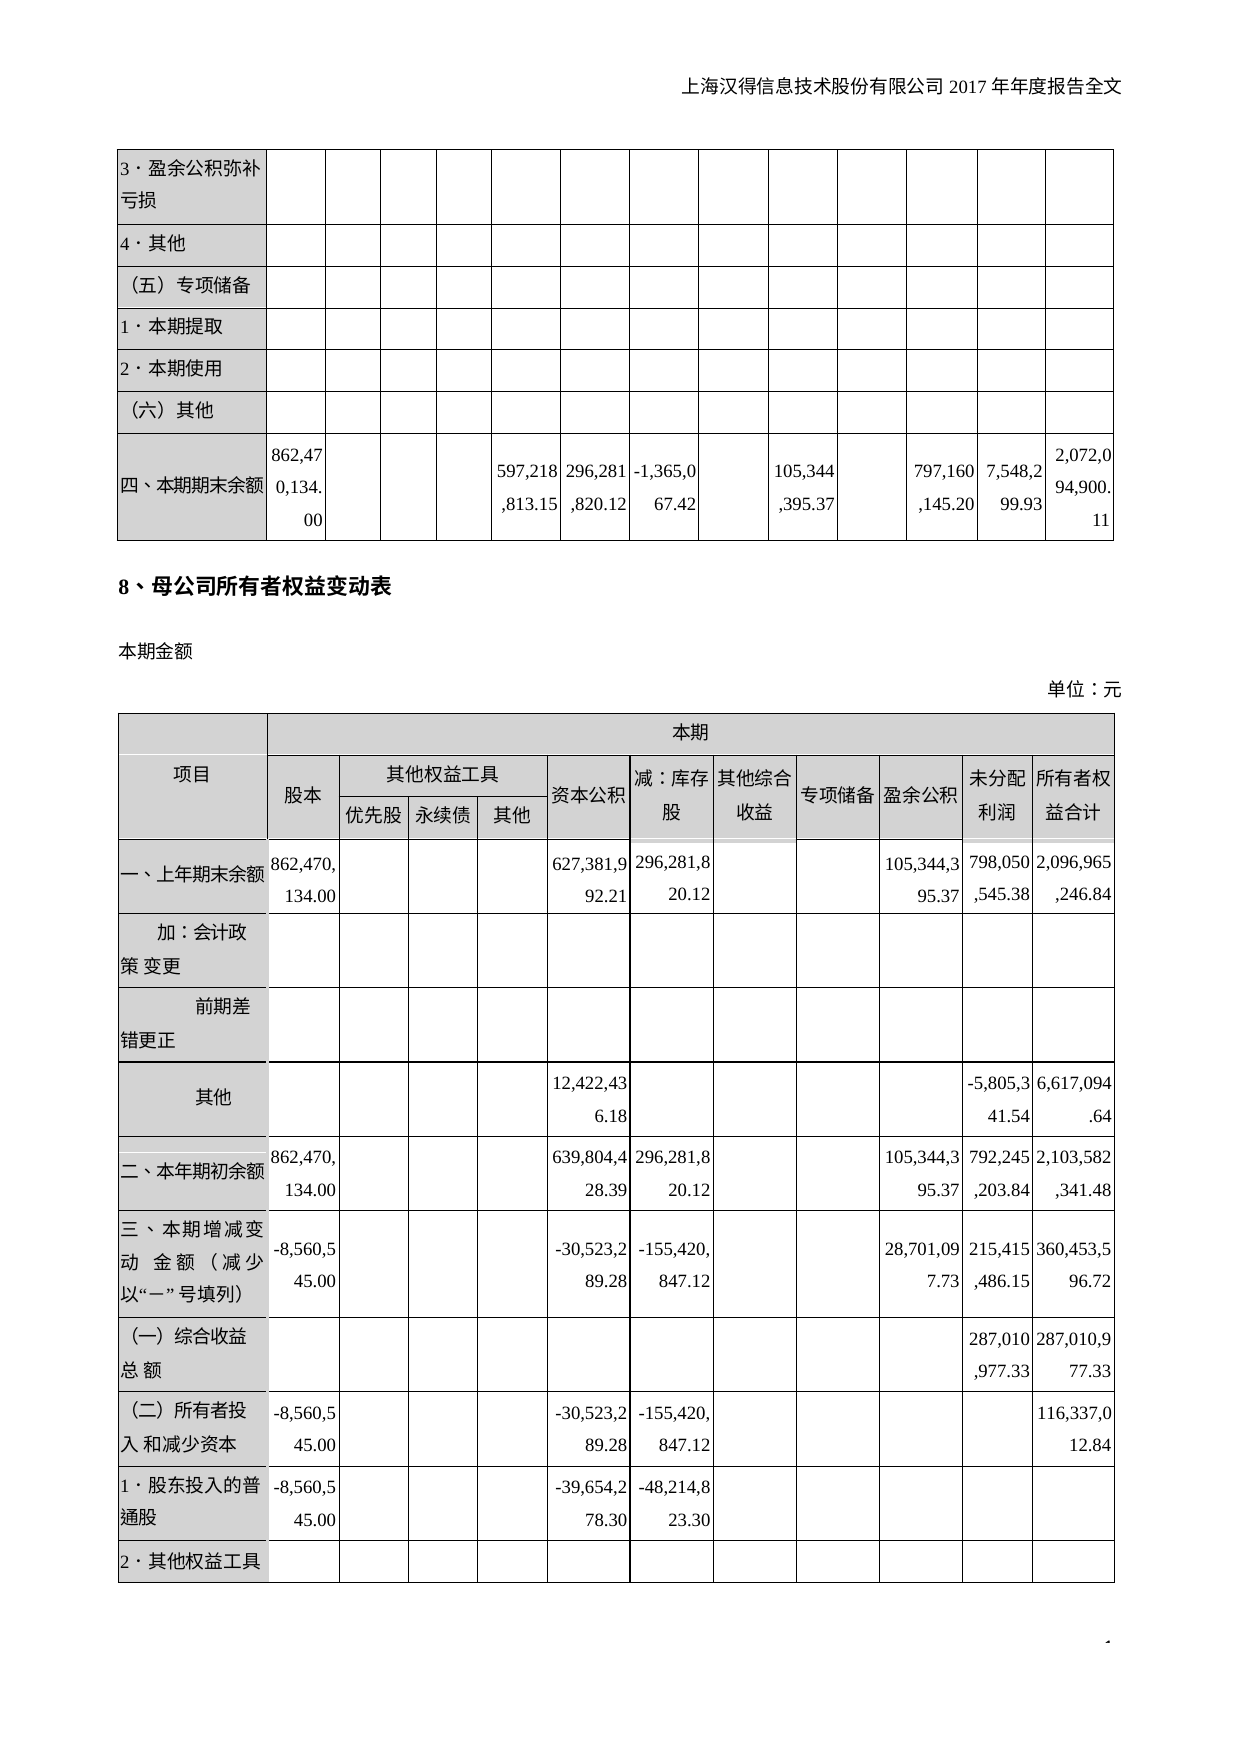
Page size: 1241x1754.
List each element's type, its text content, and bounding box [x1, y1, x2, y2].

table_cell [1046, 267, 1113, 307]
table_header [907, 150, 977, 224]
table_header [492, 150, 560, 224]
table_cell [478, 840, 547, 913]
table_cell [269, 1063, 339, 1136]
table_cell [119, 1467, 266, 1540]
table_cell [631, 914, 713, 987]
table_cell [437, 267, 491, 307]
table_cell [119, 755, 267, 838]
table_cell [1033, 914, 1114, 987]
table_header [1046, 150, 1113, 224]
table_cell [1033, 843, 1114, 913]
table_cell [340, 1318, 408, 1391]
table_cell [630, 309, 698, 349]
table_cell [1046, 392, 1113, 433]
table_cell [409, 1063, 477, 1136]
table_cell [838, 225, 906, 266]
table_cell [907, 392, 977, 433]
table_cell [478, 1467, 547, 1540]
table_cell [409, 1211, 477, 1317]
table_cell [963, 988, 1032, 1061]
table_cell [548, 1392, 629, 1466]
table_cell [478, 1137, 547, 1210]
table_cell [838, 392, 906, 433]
subtitle 8、母公司所有者权益变动表 [118, 571, 1138, 601]
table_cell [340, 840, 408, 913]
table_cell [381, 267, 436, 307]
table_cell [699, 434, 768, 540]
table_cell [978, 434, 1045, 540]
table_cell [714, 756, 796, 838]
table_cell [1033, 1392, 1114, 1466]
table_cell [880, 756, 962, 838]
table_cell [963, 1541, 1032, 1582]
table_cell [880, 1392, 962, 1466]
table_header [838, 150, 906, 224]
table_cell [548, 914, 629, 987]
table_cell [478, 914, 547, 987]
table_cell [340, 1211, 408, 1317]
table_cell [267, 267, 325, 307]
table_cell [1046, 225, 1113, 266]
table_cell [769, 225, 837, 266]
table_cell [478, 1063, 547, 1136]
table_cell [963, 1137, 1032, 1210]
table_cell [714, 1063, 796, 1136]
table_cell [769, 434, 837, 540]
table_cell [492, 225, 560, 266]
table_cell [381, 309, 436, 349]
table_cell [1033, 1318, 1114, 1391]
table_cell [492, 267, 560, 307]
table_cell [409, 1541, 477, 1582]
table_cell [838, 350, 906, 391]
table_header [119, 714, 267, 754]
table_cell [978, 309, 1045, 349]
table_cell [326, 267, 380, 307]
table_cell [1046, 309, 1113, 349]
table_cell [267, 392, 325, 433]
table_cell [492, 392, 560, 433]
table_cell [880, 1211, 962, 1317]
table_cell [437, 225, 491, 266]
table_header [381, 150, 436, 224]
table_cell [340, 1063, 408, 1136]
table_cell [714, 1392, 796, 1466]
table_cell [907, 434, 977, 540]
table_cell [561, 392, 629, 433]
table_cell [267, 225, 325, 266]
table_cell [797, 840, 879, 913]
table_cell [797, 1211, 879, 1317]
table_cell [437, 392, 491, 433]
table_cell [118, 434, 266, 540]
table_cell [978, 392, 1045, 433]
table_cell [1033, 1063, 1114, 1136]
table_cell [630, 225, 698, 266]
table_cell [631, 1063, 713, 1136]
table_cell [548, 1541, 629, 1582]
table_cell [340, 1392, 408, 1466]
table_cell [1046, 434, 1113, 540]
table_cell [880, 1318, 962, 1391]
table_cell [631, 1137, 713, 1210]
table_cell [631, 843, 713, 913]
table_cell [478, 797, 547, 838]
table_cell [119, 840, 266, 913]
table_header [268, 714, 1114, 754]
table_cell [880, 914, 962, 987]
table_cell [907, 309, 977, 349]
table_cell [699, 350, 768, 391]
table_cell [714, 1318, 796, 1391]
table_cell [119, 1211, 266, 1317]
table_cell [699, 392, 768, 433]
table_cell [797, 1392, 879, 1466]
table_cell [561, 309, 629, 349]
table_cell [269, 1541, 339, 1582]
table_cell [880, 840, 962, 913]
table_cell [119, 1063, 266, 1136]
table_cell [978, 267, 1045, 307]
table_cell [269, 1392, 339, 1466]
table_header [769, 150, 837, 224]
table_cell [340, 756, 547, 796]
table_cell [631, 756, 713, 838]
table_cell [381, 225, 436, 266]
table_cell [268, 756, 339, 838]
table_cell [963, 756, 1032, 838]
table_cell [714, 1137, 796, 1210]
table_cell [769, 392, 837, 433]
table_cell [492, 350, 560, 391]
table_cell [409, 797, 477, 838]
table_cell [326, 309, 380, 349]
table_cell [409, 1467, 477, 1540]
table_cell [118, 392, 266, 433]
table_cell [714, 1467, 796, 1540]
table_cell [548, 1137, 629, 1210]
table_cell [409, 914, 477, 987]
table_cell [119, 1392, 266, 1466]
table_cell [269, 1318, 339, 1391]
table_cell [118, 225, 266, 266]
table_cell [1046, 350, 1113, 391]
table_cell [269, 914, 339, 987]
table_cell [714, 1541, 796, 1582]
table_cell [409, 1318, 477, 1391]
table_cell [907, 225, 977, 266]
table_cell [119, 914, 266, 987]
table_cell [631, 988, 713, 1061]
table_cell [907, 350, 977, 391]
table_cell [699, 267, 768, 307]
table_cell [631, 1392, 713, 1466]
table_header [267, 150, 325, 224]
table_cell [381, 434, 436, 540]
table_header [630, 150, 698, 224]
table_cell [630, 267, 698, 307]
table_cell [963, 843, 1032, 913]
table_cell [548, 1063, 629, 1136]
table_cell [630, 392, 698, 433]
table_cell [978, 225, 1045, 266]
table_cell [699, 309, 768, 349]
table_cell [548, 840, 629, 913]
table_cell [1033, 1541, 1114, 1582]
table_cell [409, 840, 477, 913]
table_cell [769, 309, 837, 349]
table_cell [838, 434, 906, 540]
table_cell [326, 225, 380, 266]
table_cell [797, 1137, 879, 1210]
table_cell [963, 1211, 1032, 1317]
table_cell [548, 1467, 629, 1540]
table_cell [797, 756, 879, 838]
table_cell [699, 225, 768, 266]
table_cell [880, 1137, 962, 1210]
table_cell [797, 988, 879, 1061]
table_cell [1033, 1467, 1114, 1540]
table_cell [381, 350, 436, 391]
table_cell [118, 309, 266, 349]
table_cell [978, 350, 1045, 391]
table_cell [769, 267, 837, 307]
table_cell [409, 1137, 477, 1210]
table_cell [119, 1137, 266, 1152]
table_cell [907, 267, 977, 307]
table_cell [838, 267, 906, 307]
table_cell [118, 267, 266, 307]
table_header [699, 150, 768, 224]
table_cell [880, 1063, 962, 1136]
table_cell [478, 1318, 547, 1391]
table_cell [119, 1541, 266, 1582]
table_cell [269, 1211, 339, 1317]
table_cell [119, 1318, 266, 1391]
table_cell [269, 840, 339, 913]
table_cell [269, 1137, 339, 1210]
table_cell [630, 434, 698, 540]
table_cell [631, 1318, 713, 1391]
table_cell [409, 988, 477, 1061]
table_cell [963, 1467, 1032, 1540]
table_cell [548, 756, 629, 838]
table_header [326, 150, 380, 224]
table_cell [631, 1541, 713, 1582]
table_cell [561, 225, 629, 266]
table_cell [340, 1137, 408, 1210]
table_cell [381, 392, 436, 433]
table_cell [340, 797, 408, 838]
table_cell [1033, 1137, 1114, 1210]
text 单位：元 [102, 676, 1122, 701]
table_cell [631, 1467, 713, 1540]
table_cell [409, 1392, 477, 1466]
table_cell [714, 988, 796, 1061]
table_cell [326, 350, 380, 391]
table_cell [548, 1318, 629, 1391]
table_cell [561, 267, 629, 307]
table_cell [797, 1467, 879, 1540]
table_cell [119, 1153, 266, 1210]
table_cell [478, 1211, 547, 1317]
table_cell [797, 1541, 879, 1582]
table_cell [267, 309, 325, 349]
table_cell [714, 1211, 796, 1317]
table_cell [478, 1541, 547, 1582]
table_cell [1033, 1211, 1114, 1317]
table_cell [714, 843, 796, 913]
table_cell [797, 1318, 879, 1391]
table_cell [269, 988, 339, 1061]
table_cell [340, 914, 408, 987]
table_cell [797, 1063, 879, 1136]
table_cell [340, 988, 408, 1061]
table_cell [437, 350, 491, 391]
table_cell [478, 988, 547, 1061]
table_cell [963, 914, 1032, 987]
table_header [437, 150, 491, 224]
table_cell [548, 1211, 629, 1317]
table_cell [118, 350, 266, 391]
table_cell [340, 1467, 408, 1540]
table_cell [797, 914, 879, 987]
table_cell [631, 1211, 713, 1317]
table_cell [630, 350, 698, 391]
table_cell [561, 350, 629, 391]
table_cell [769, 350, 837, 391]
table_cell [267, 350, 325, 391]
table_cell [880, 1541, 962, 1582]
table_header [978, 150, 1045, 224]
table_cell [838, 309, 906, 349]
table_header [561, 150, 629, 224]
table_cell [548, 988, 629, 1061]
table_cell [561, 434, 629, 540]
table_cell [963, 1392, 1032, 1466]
text 本期金额 [118, 638, 1138, 664]
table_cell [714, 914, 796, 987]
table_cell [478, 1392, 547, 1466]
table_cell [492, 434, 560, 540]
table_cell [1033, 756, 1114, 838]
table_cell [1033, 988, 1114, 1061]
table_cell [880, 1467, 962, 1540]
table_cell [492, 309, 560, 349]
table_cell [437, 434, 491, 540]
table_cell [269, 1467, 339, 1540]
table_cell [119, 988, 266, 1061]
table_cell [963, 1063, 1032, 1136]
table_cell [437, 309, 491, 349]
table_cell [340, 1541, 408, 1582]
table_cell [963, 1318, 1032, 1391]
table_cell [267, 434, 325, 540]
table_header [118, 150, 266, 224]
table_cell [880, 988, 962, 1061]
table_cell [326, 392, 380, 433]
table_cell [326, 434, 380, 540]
